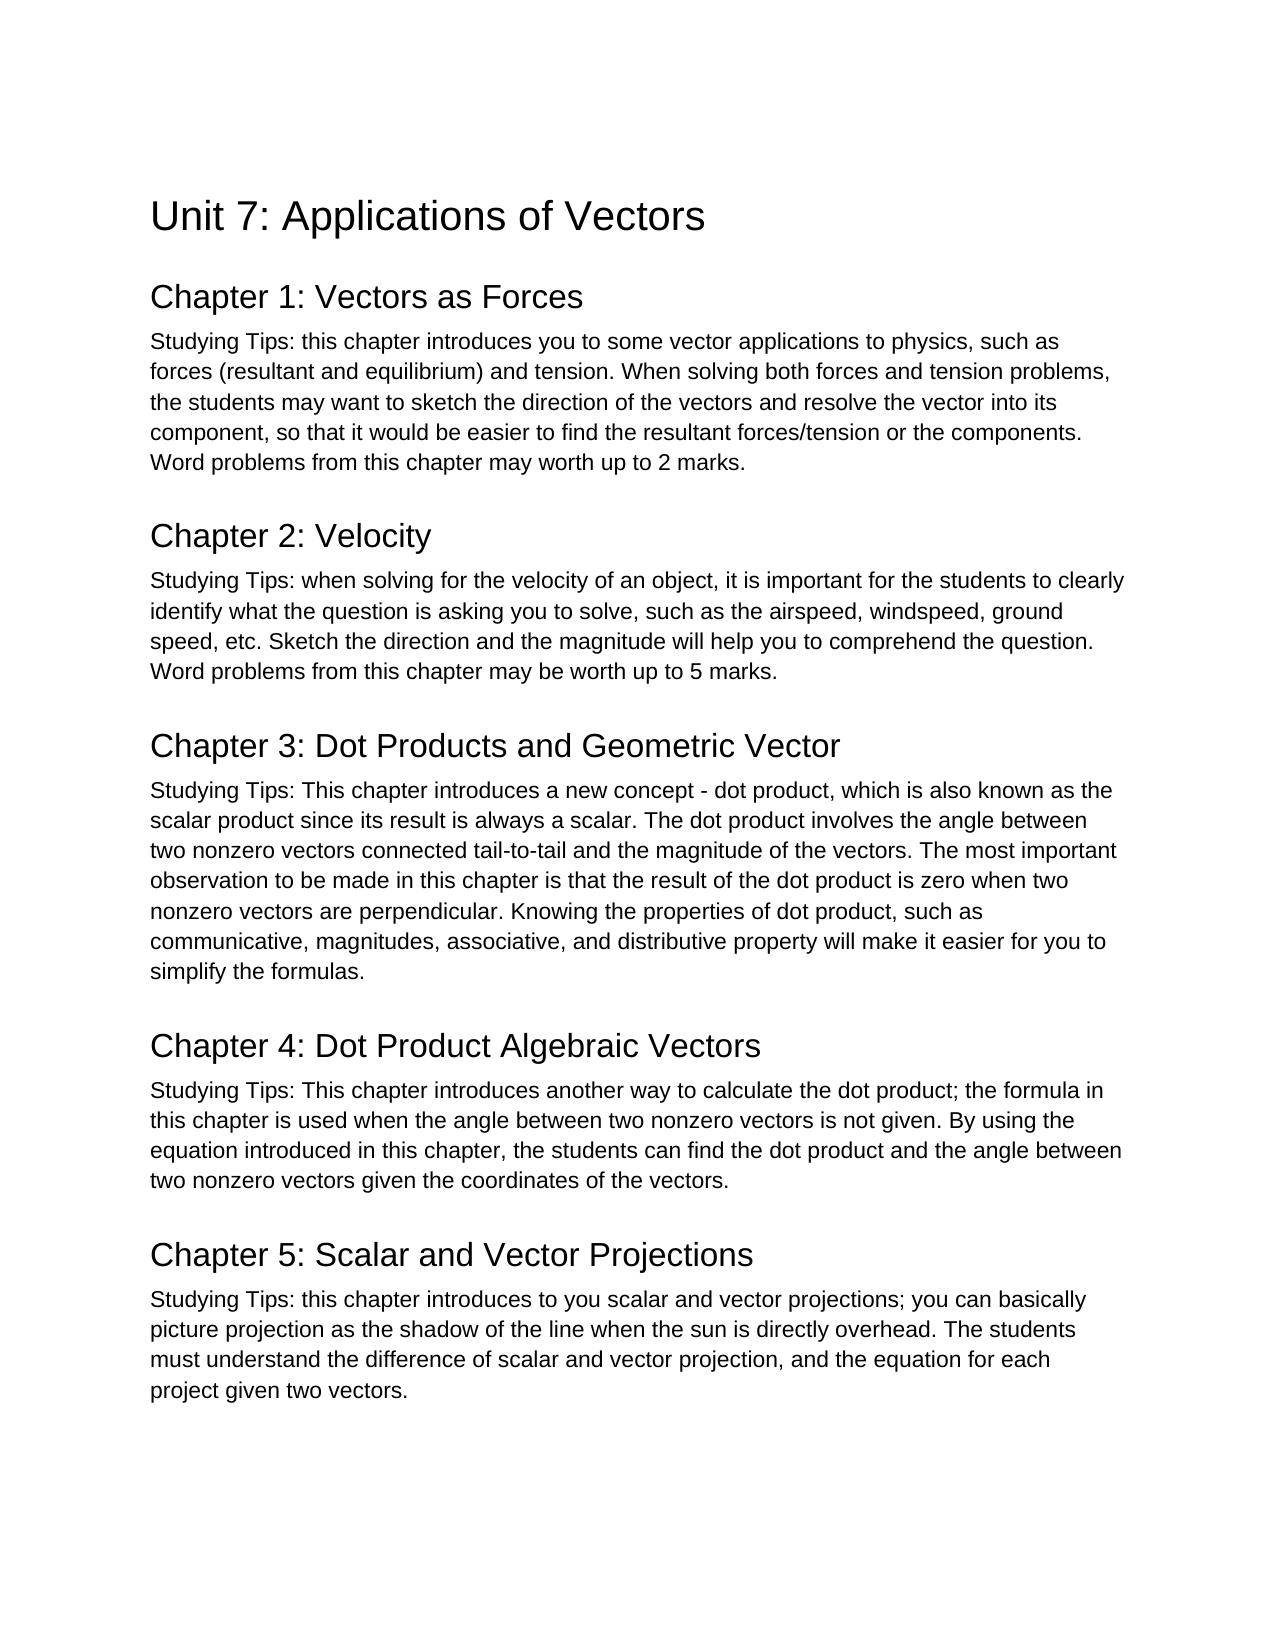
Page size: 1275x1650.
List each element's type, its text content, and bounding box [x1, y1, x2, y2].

subtitle Unit 7: Applications of Vectors [150, 192, 1125, 239]
text Studying Tips: this chapter introduces you to some vector applications to physics, such as forces (resultant and equilibrium) and tension. When solving both forces and tension problems, the students may want to sketch the direction of the vectors and resolve the vector into its component, so that it would be easier to find the resultant forces/tension or the components. Word problems from this chapter may worth up to 2 marks. [150, 328, 1125, 475]
subtitle Chapter 3: Dot Products and Geometric Vector [150, 726, 1125, 764]
text Studying Tips: This chapter introduces a new concept - dot product, which is also known as the scalar product since its result is always a scalar. The dot product involves the angle between two nonzero vectors connected tail-to-tail and the magnitude of the vectors. The most important observation to be made in this chapter is that the result of the dot product is zero when two nonzero vectors are perpendicular. Knowing the properties of dot product, such as communicative, magnitudes, associative, and distributive property will make it easier for you to simplify the formulas. [150, 777, 1125, 984]
subtitle Chapter 4: Dot Product Algebraic Vectors [150, 1026, 1125, 1064]
text Studying Tips: this chapter introduces to you scalar and vector projections; you can basically picture projection as the shadow of the line when the sun is directly overhead. The students must understand the difference of scalar and vector projection, and the equation for each project given two vectors. [150, 1286, 1125, 1403]
text Studying Tips: This chapter introduces another way to calculate the dot product; the formula in this chapter is used when the angle between two nonzero vectors is not given. By using the equation introduced in this chapter, the students can find the dot product and the angle between two nonzero vectors given the coordinates of the vectors. [150, 1077, 1125, 1194]
subtitle Chapter 5: Scalar and Vector Projections [150, 1235, 1125, 1273]
text Studying Tips: when solving for the velocity of an object, it is important for the students to clearly identify what the question is asking you to solve, such as the airspeed, windspeed, ground speed, etc. Sketch the direction and the magnitude will help you to comprehend the question. Word problems from this chapter may be worth up to 5 marks. [150, 567, 1125, 684]
subtitle Chapter 2: Velocity [150, 517, 1125, 555]
subtitle Chapter 1: Vectors as Forces [150, 277, 1125, 316]
